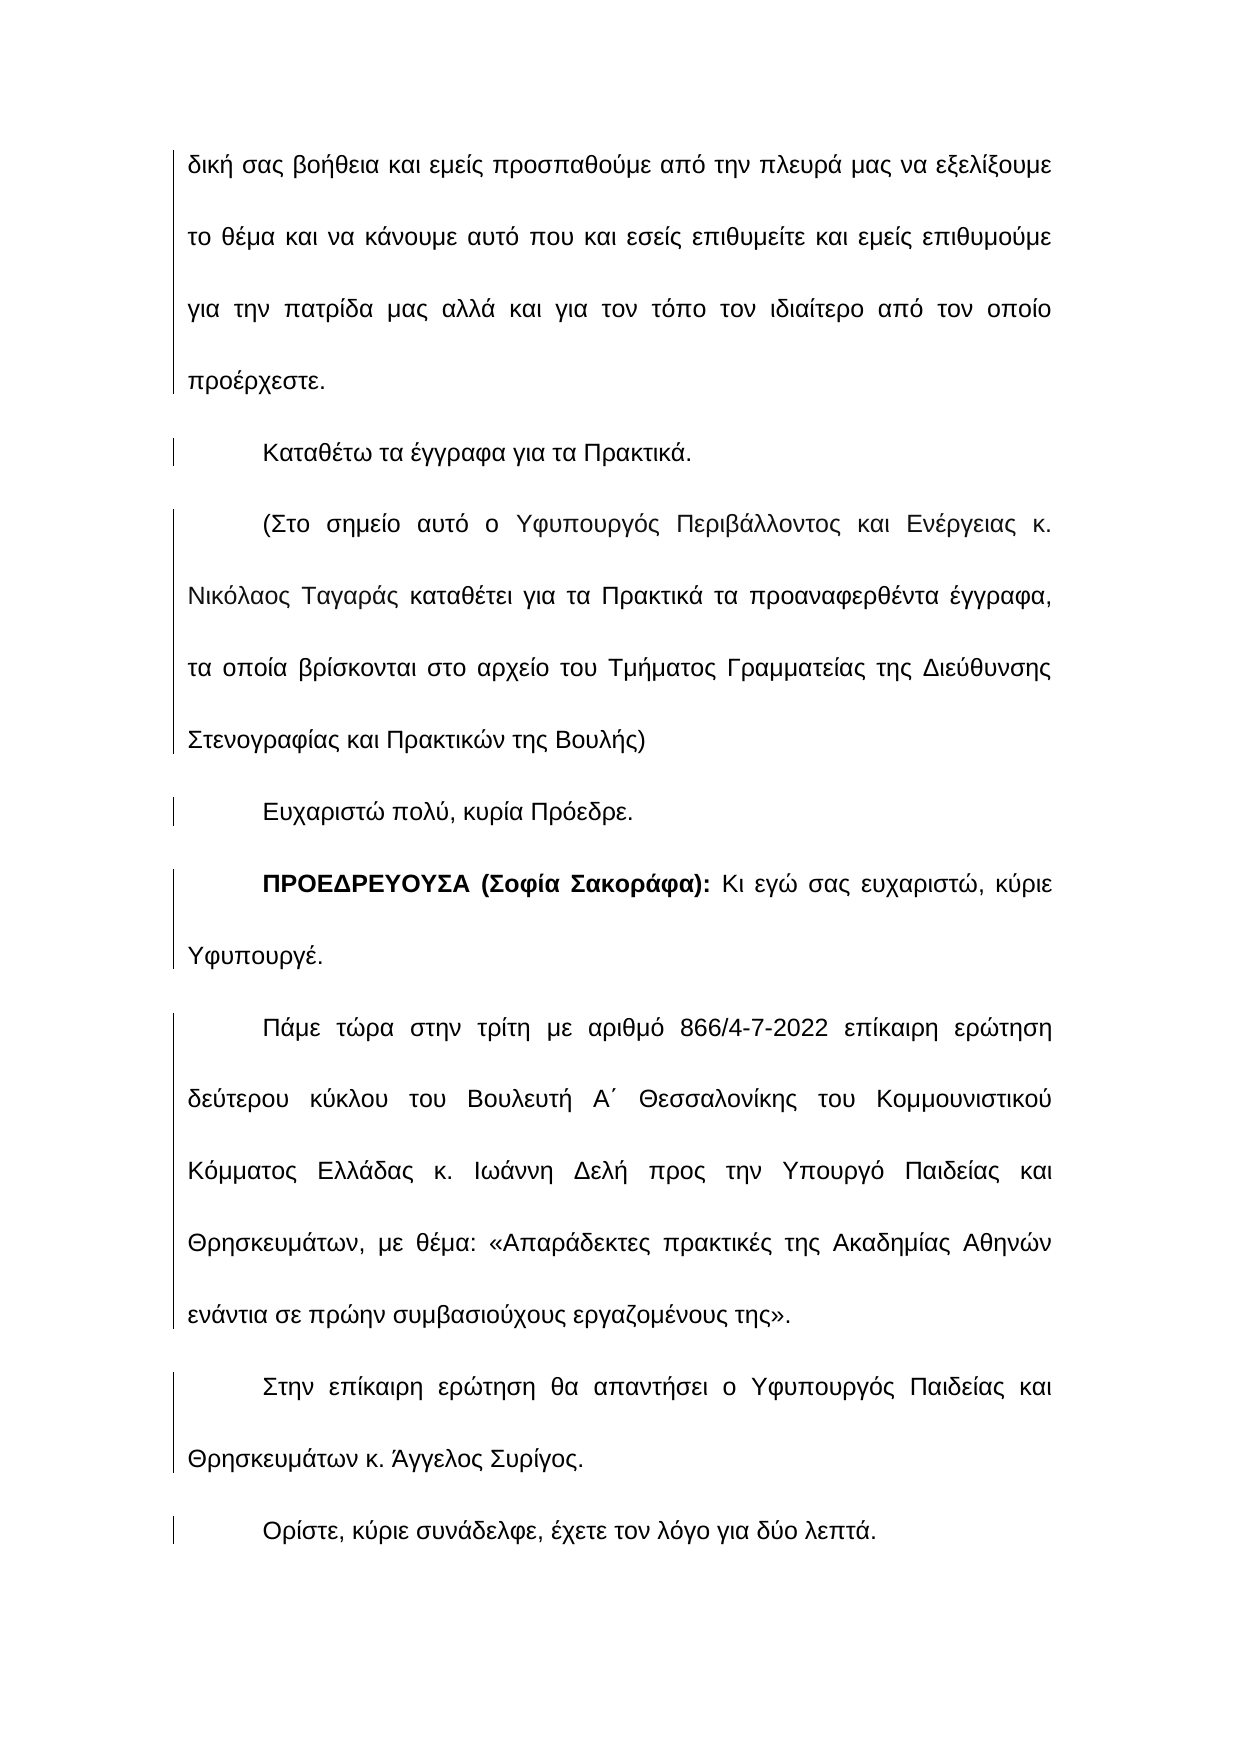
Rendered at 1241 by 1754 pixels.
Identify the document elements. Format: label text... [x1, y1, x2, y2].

text Πάμε τώρα στην τρίτη με αριθμό 866/4-7-2022 επίκαιρη ερώτηση δεύτερου κύκλου του Βουλευτή Α΄ Θεσσαλονίκης του Κομμουνιστικού Κόμματος Ελλάδας κ. Ιωάννη Δελή προς την Υπουργό Παιδείας και Θρησκευμάτων, με θέμα: «Απαράδεκτες πρακτικές της Ακαδημίας Αθηνών ενάντια σε πρώην συμβασιούχους εργαζομένους της». [187, 1012, 1053, 1329]
text ΠΡΟΕΔΡΕΥΟΥΣΑ (Σοφία Σακοράφα): Κι εγώ σας ευχαριστώ, κύριε Υφυπουργέ. [187, 869, 1053, 969]
text Ορίστε, κύριε συνάδελφε, έχετε τον λόγο για δύο λεπτά. [187, 1516, 1053, 1544]
text Ευχαριστώ πολύ, κυρία Πρόεδρε. [187, 797, 1053, 826]
text Καταθέτω τα έγγραφα για τα Πρακτικά. [187, 437, 1053, 466]
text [187, 150, 1053, 394]
text (Στο σημείο αυτό ο Υφυπουργός Περιβάλλοντος και Ενέργειας κ. Νικόλαος Ταγαράς καταθέτει για τα Πρακτικά τα προαναφερθέντα έγγραφα, τα οποία βρίσκονται στο αρχείο του Τμήματος Γραμματείας της Διεύθυνσης Στενογραφίας και Πρακτικών της Βουλής) [187, 509, 1053, 754]
text Στην επίκαιρη ερώτηση θα απαντήσει ο Υφυπουργός Παιδείας και Θρησκευμάτων κ. Άγγελος Συρίγος. [187, 1372, 1053, 1472]
